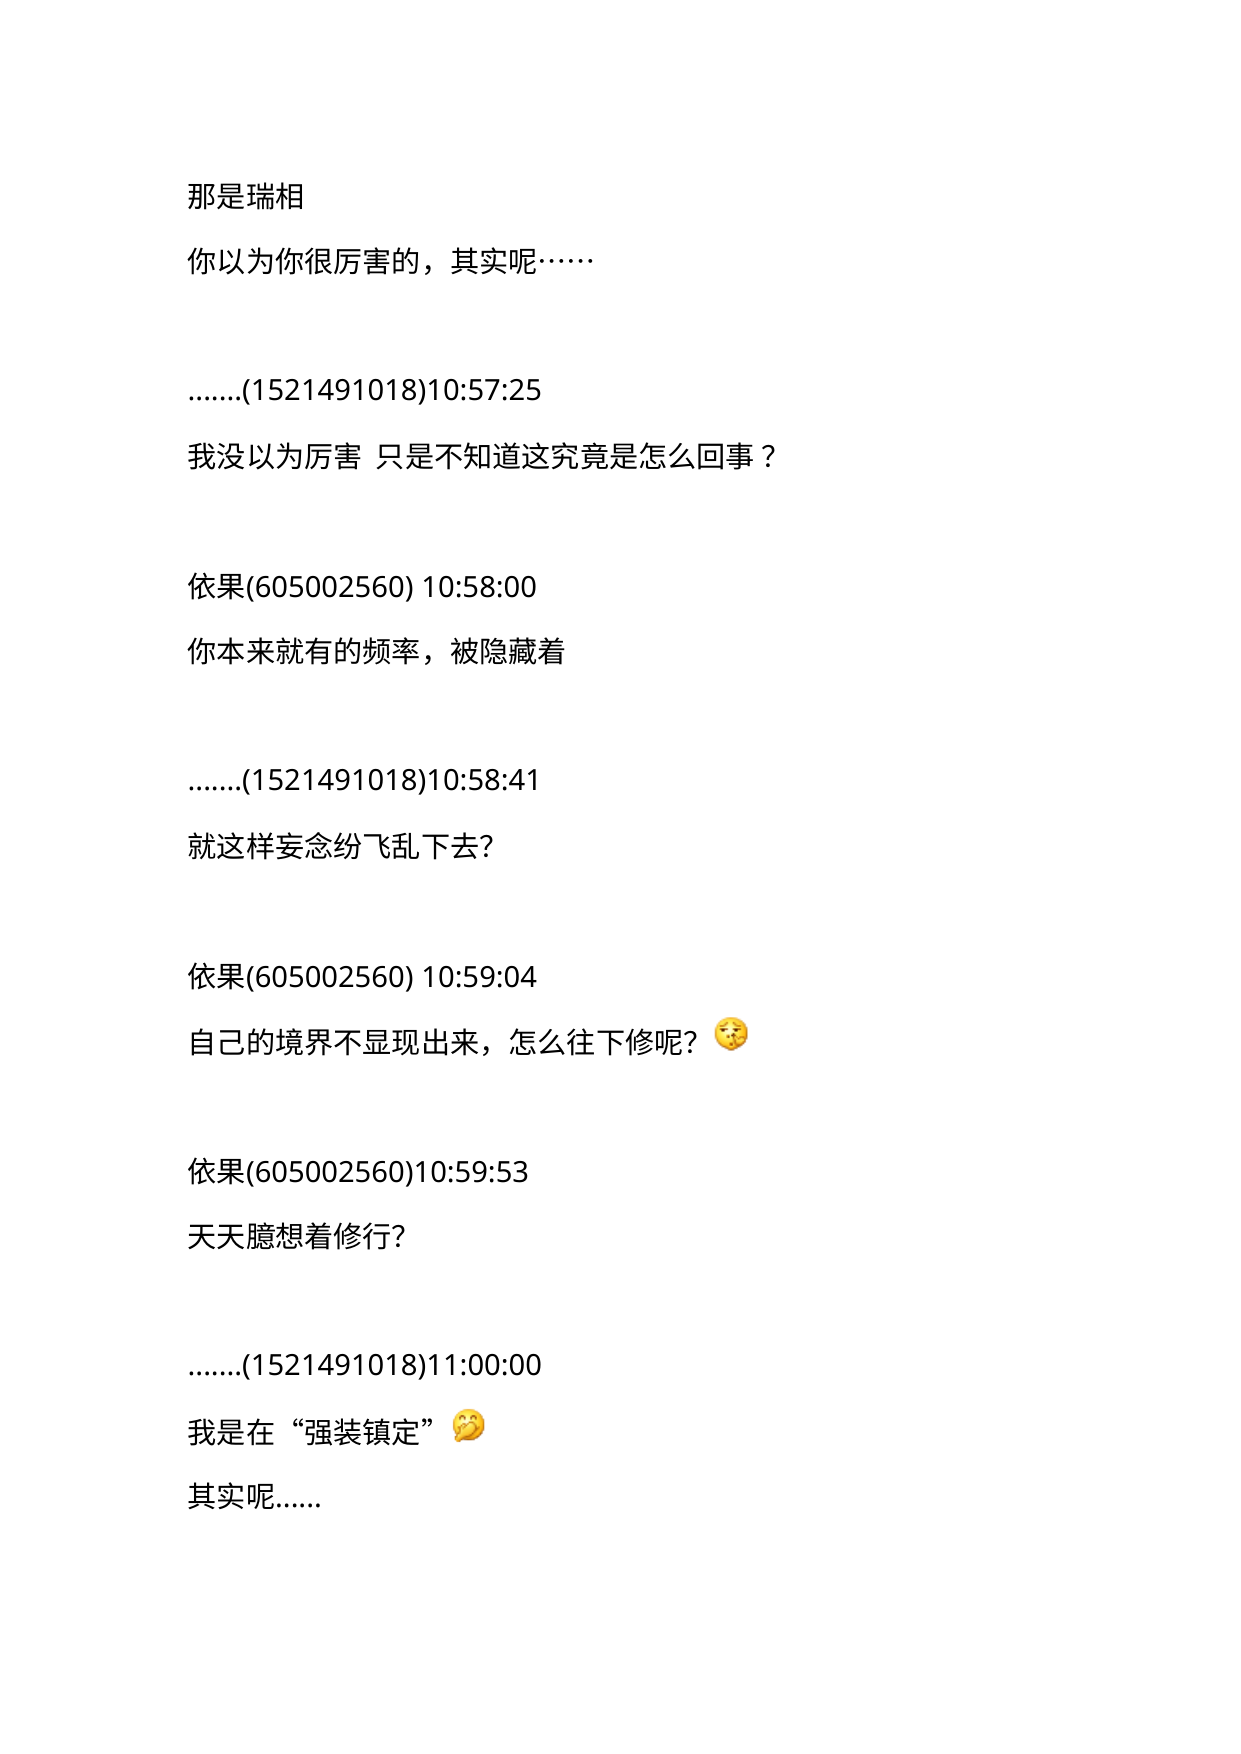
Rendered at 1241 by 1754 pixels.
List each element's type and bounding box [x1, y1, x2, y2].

picture [450, 1406, 488, 1444]
picture [712, 1016, 750, 1054]
text [187, 162, 1053, 1527]
